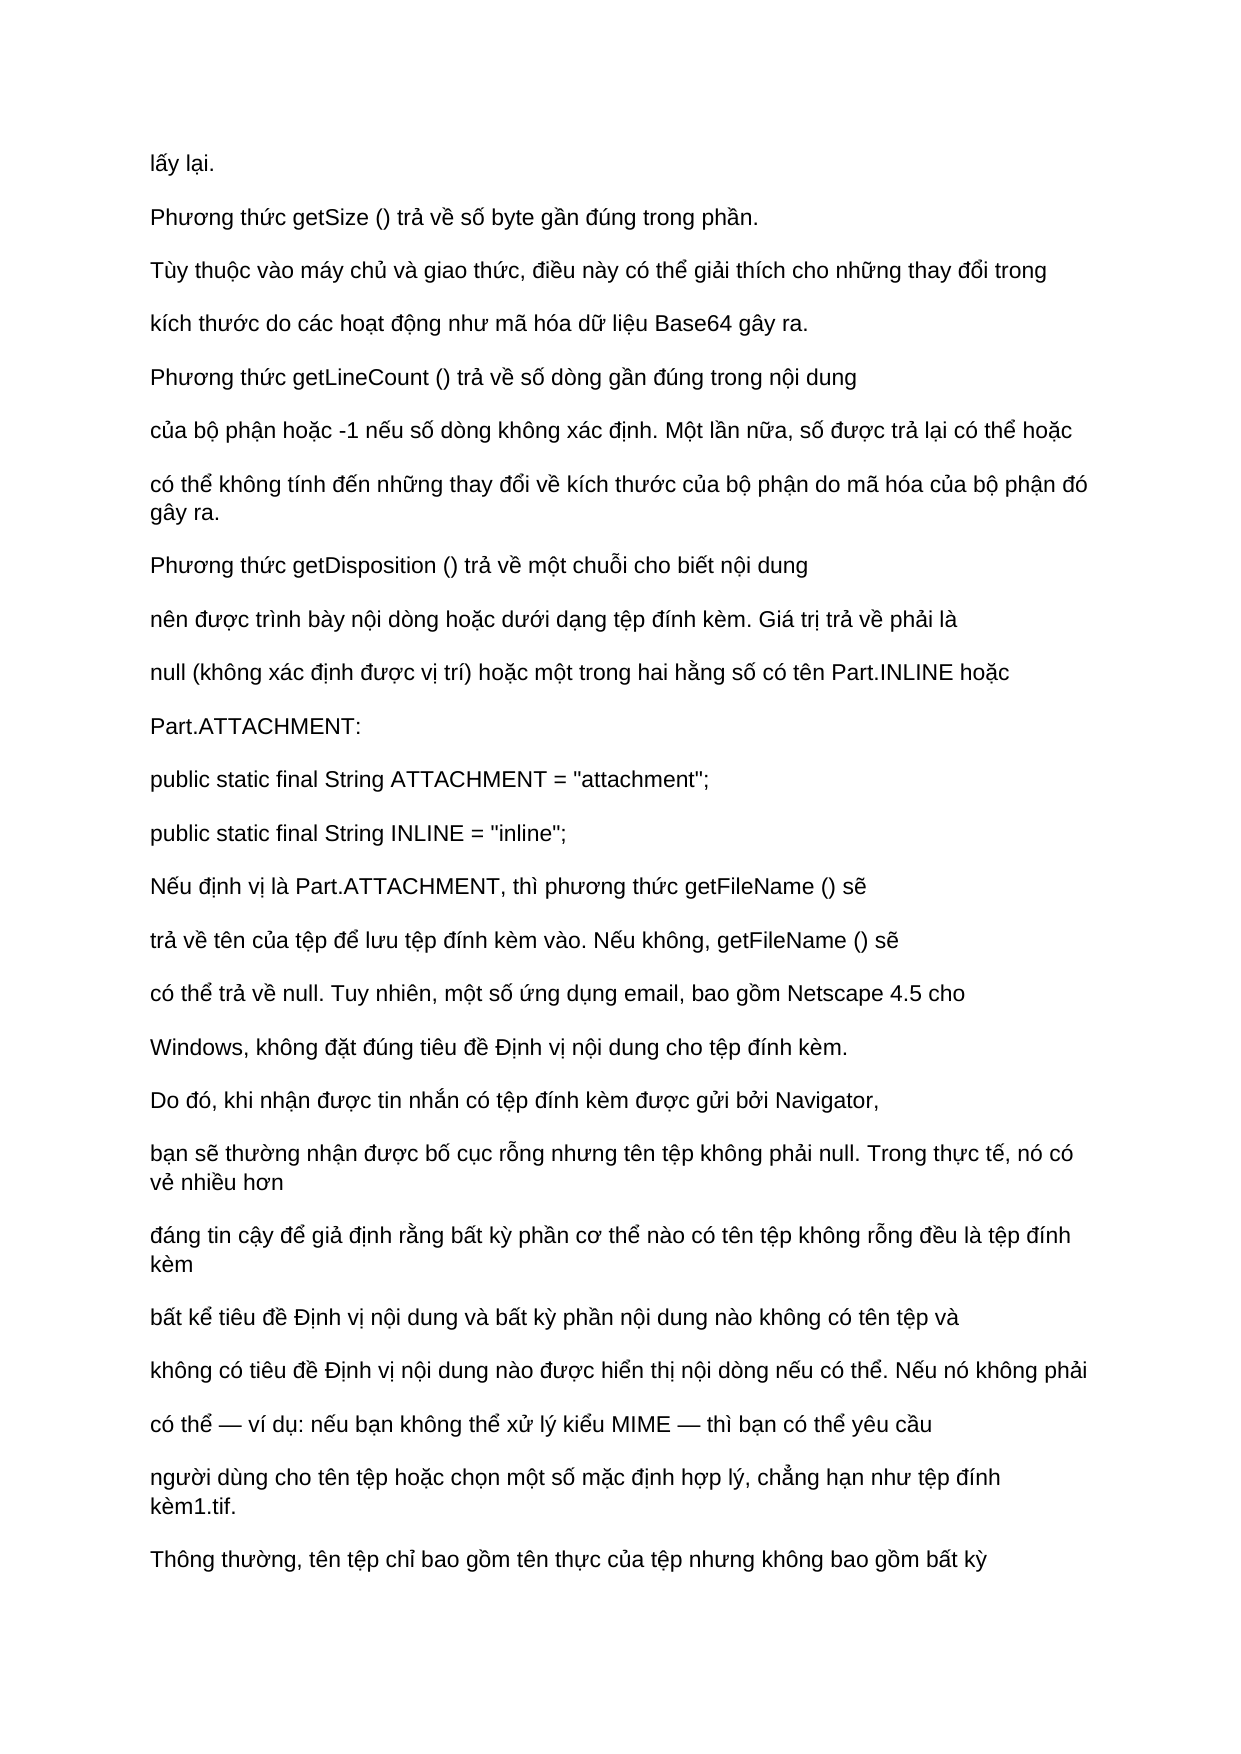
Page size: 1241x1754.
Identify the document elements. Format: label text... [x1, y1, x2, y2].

text bạn sẽ thường nhận được bố cục rỗng nhưng tên tệp không phải null. Trong thực tế, nó có vẻ nhiều hơn [150, 1140, 1090, 1195]
text có thể — ví dụ: nếu bạn không thể xử lý kiểu MIME — thì bạn có thể yêu cầu [150, 1411, 1090, 1437]
text người dùng cho tên tệp hoặc chọn một số mặc định hợp lý, chẳng hạn như tệp đính kèm1.tif. [150, 1464, 1090, 1519]
text Nếu định vị là Part.ATTACHMENT, thì phương thức getFileName () sẽ [150, 873, 1090, 899]
text nên được trình bày nội dòng hoặc dưới dạng tệp đính kèm. Giá trị trả về phải là [150, 606, 1090, 632]
text không có tiêu đề Định vị nội dung nào được hiển thị nội dòng nếu có thể. Nếu nó không phải [150, 1357, 1090, 1384]
text Do đó, khi nhận được tin nhắn có tệp đính kèm được gửi bởi Navigator, [150, 1087, 1090, 1113]
text bất kể tiêu đề Định vị nội dung và bất kỳ phần nội dung nào không có tên tệp và [150, 1304, 1090, 1330]
text null (không xác định được vị trí) hoặc một trong hai hằng số có tên Part.INLINE hoặc [150, 659, 1090, 686]
text Windows, không đặt đúng tiêu đề Định vị nội dung cho tệp đính kèm. [150, 1033, 1090, 1060]
text kích thước do các hoạt động như mã hóa dữ liệu Base64 gây ra. [150, 310, 1090, 337]
text public static final String ATTACHMENT = "attachment"; [150, 766, 1090, 793]
text Phương thức getLineCount () trả về số dòng gần đúng trong nội dung [150, 364, 1090, 390]
text public static final String INLINE = "inline"; [150, 820, 1090, 846]
text Phương thức getSize () trả về số byte gần đúng trong phần. [150, 203, 1090, 230]
text đáng tin cậy để giả định rằng bất kỳ phần cơ thể nào có tên tệp không rỗng đều là tệp đính kèm [150, 1222, 1090, 1277]
text Part.ATTACHMENT: [150, 713, 1090, 739]
text Tùy thuộc vào máy chủ và giao thức, điều này có thể giải thích cho những thay đổi trong [150, 257, 1090, 283]
text trả về tên của tệp để lưu tệp đính kèm vào. Nếu không, getFileName () sẽ [150, 927, 1090, 953]
text của bộ phận hoặc -1 nếu số dòng không xác định. Một lần nữa, số được trả lại có thể hoặc [150, 417, 1090, 443]
text Phương thức getDisposition () trả về một chuỗi cho biết nội dung [150, 552, 1090, 579]
text lấy lại. [150, 150, 1090, 176]
text có thể trả về null. Tuy nhiên, một số ứng dụng email, bao gồm Netscape 4.5 cho [150, 980, 1090, 1006]
text Thông thường, tên tệp chỉ bao gồm tên thực của tệp nhưng không bao gồm bất kỳ [150, 1546, 1090, 1573]
text có thể không tính đến những thay đổi về kích thước của bộ phận do mã hóa của bộ phận đó gây ra. [150, 471, 1090, 525]
